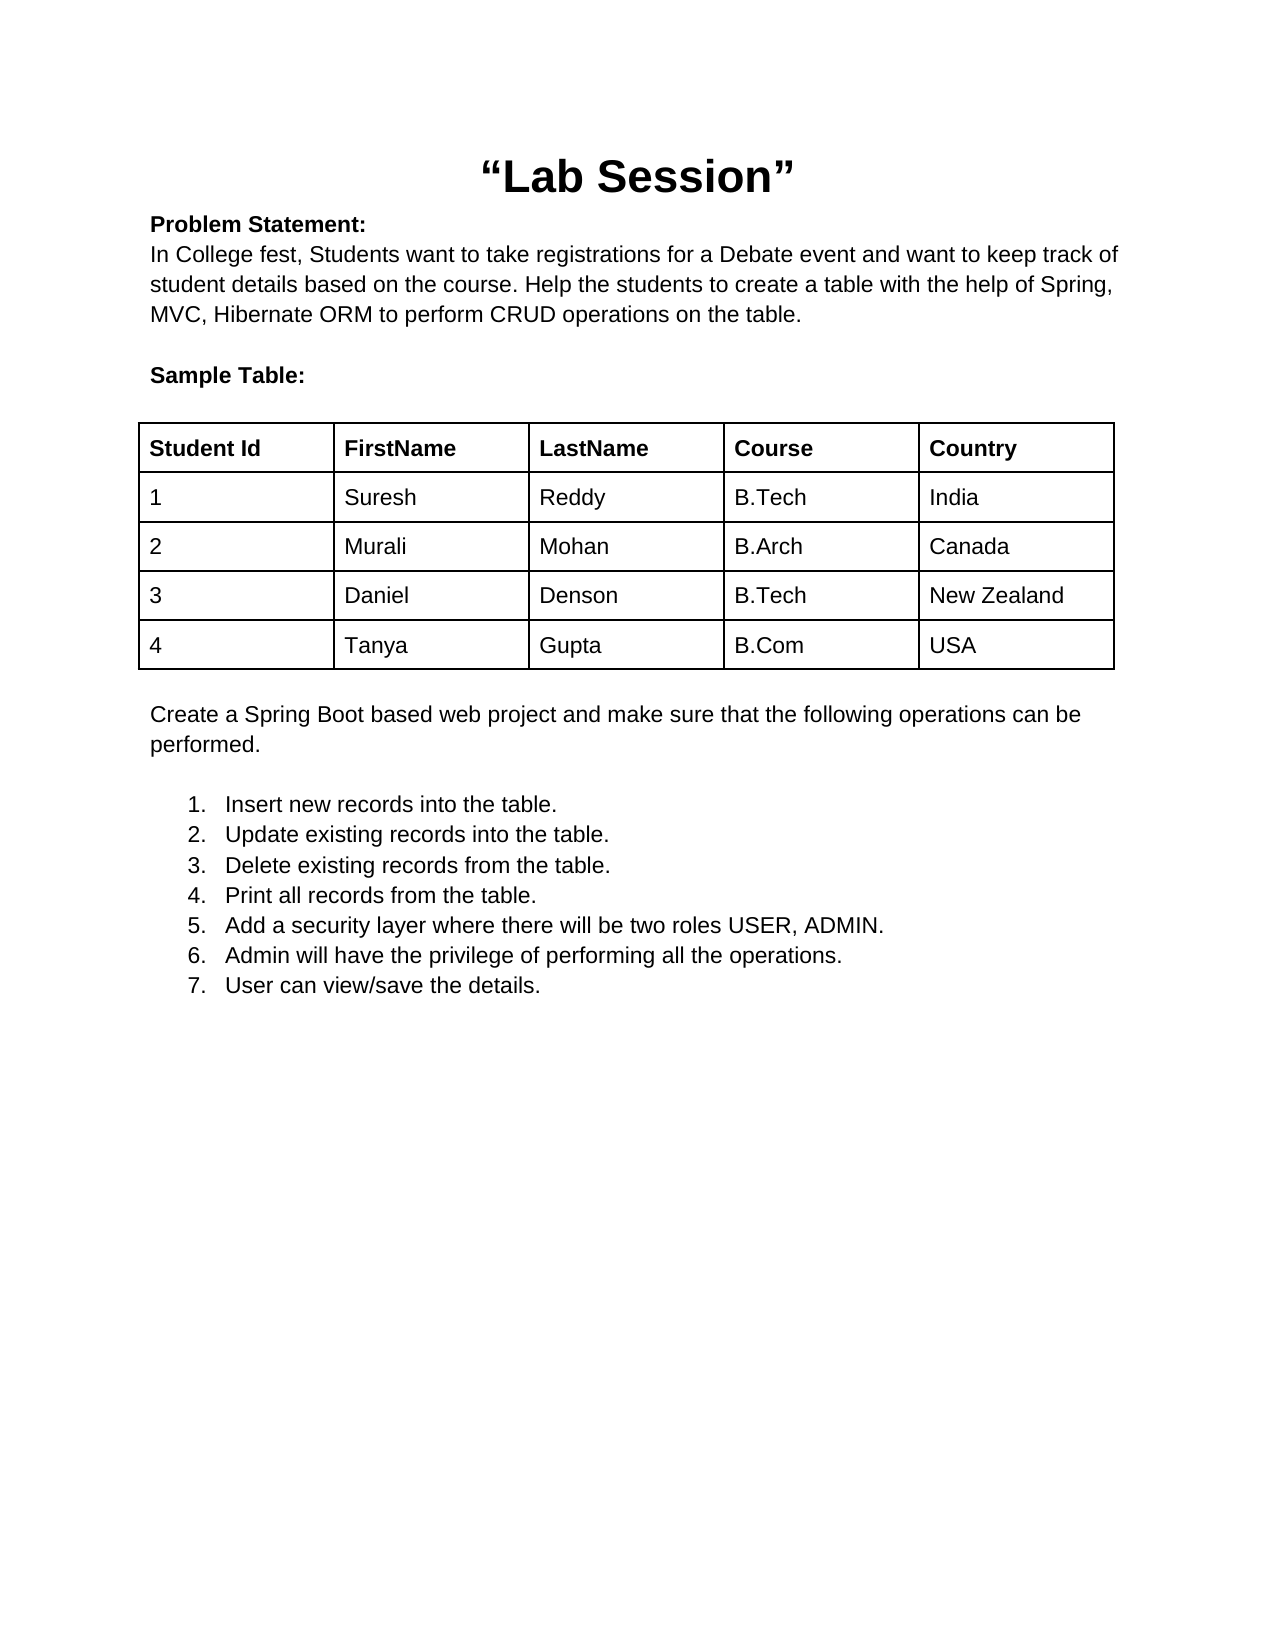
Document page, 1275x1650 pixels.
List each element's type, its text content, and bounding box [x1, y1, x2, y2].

table_cell B.Tech [725, 572, 918, 619]
table_cell Reddy [530, 473, 723, 521]
text Create a Spring Boot based web project and make sure that the following operations can be performed. [150, 701, 1125, 757]
table_cell B.Com [725, 621, 918, 668]
table_cell Daniel [335, 572, 528, 619]
list User can view/save the details. [187, 972, 1125, 999]
text “Lab Session” [150, 150, 1125, 203]
table_header LastName [530, 424, 723, 471]
text Sample Table: [150, 362, 1125, 388]
list Update existing records into the table. [187, 821, 1125, 848]
table_header Course [725, 424, 918, 471]
list Add a security layer where there will be two roles USER, ADMIN. [187, 912, 1125, 938]
table_cell B.Arch [725, 523, 918, 570]
table_cell Canada [920, 523, 1113, 570]
table_cell 3 [140, 572, 333, 619]
table_cell New Zealand [920, 572, 1113, 619]
table_header Country [920, 424, 1113, 471]
list Admin will have the privilege of performing all the operations. [187, 942, 1125, 969]
list Print all records from the table. [187, 882, 1125, 908]
table_cell Suresh [335, 473, 528, 521]
table_cell 2 [140, 523, 333, 570]
table_header FirstName [335, 424, 528, 471]
table_cell USA [920, 621, 1113, 668]
list Delete existing records from the table. [187, 852, 1125, 878]
table_cell Mohan [530, 523, 723, 570]
table_cell Gupta [530, 621, 723, 668]
table_header Student Id [140, 424, 333, 471]
table_cell Tanya [335, 621, 528, 668]
table_cell 1 [140, 473, 333, 521]
table_cell Murali [335, 523, 528, 570]
table_cell Denson [530, 572, 723, 619]
list Insert new records into the table. [187, 791, 1125, 818]
table_cell India [920, 473, 1113, 521]
text In College fest, Students want to take registrations for a Debate event and want to keep track of student details based on the course. Help the students to create a table with the help of Spring, MVC, Hibernate ORM to perform CRUD operations on the table. [150, 241, 1125, 327]
table_cell B.Tech [725, 473, 918, 521]
table_cell 4 [140, 621, 333, 668]
text Problem Statement: [150, 211, 1125, 237]
